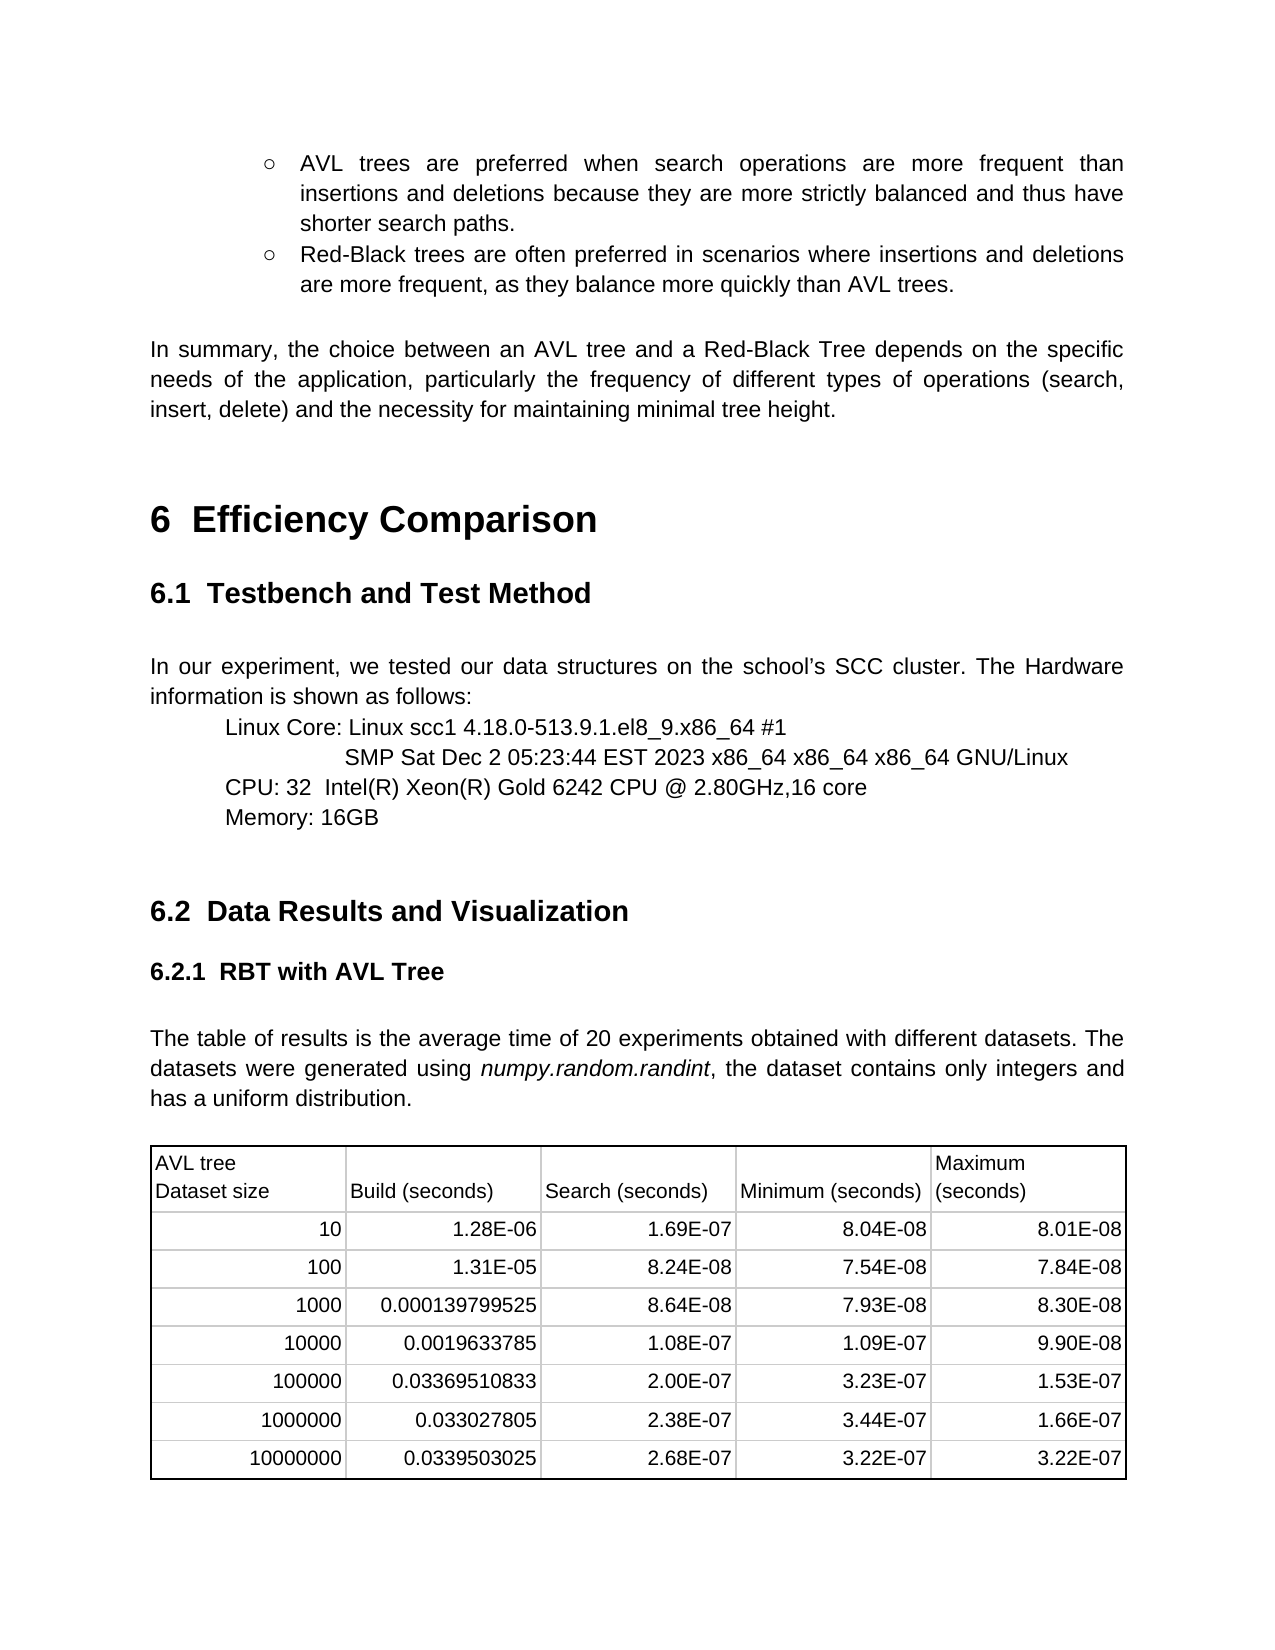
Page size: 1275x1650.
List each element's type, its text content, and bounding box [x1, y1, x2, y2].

table_cell 1.53E-07 [932, 1365, 1125, 1402]
table_cell 1000000 [152, 1403, 345, 1440]
table_cell 1.09E-07 [737, 1327, 930, 1363]
table_cell 0.0019633785 [347, 1327, 540, 1363]
table_header AVL tree Dataset size [152, 1147, 345, 1211]
table_cell 8.24E-08 [542, 1251, 735, 1287]
text The table of results is the average time of 20 experiments obtained with different datasets. The datasets were generated using numpy.random.randint, the dataset contains only integers and has a uniform distribution. [150, 1024, 1125, 1111]
text CPU: 32 Intel(R) Xeon(R) Gold 6242 CPU @ 2.80GHz,16 core [150, 774, 1125, 800]
table_cell 3.22E-07 [737, 1441, 930, 1478]
text Linux Core: Linux scc1 4.18.0-513.9.1.el8_9.x86_64 #1 [150, 713, 1125, 740]
table_cell 2.68E-07 [542, 1441, 735, 1478]
table_cell 0.033027805 [347, 1403, 540, 1440]
table_header Minimum (seconds) [737, 1147, 930, 1211]
table_cell 7.84E-08 [932, 1251, 1125, 1287]
table_cell 7.54E-08 [737, 1251, 930, 1287]
table_header Build (seconds) [347, 1147, 540, 1211]
table_cell 8.30E-08 [932, 1289, 1125, 1325]
table_cell 10000 [152, 1327, 345, 1363]
table_cell 1.28E-06 [347, 1213, 540, 1249]
table_cell 100 [152, 1251, 345, 1287]
table_cell 1000 [152, 1289, 345, 1325]
text Memory: 16GB [150, 804, 1125, 830]
table_cell 2.38E-07 [542, 1403, 735, 1440]
table_cell 8.04E-08 [737, 1213, 930, 1249]
table_cell 2.00E-07 [542, 1365, 735, 1402]
list AVL trees are preferred when search operations are more frequent than insertions and deletions because they are more strictly balanced and thus have shorter search paths. [262, 150, 1125, 237]
table_header Search (seconds) [542, 1147, 735, 1211]
table_cell 3.23E-07 [737, 1365, 930, 1402]
table_cell 9.90E-08 [932, 1327, 1125, 1363]
table_cell 0.000139799525 [347, 1289, 540, 1325]
subtitle 6.2 Data Results and Visualization [150, 894, 1125, 927]
table_cell 0.0339503025 [347, 1441, 540, 1478]
table_cell 100000 [152, 1365, 345, 1402]
table_cell 8.01E-08 [932, 1213, 1125, 1249]
table_cell 1.08E-07 [542, 1327, 735, 1363]
table_cell 3.22E-07 [932, 1441, 1125, 1478]
table_cell 3.44E-07 [737, 1403, 930, 1440]
text In summary, the choice between an AVL tree and a Red-Black Tree depends on the specific needs of the application, particularly the frequency of different types of operations (search, insert, delete) and the necessity for maintaining minimal tree height. [150, 336, 1125, 423]
list Red-Black trees are often preferred in scenarios where insertions and deletions are more frequent, as they balance more quickly than AVL trees. [262, 241, 1125, 297]
table_cell 0.03369510833 [347, 1365, 540, 1402]
table_cell 7.93E-08 [737, 1289, 930, 1325]
table_cell 10000000 [152, 1441, 345, 1478]
table_cell 1.66E-07 [932, 1403, 1125, 1440]
table_cell 10 [152, 1213, 345, 1249]
table_cell 1.69E-07 [542, 1213, 735, 1249]
text SMP Sat Dec 2 05:23:44 EST 2023 x86_64 x86_64 x86_64 GNU/Linux [300, 744, 1125, 770]
subtitle 6.1 Testbench and Test Method [150, 576, 1125, 609]
table_header Maximum (seconds) [932, 1147, 1125, 1211]
subtitle 6 Efficiency Comparison [150, 497, 1125, 540]
text In our experiment, we tested our data structures on the school’s SCC cluster. The Hardware information is shown as follows: [150, 653, 1125, 709]
table_cell 1.31E-05 [347, 1251, 540, 1287]
subtitle 6.2.1 RBT with AVL Tree [150, 957, 1125, 986]
table_cell 8.64E-08 [542, 1289, 735, 1325]
